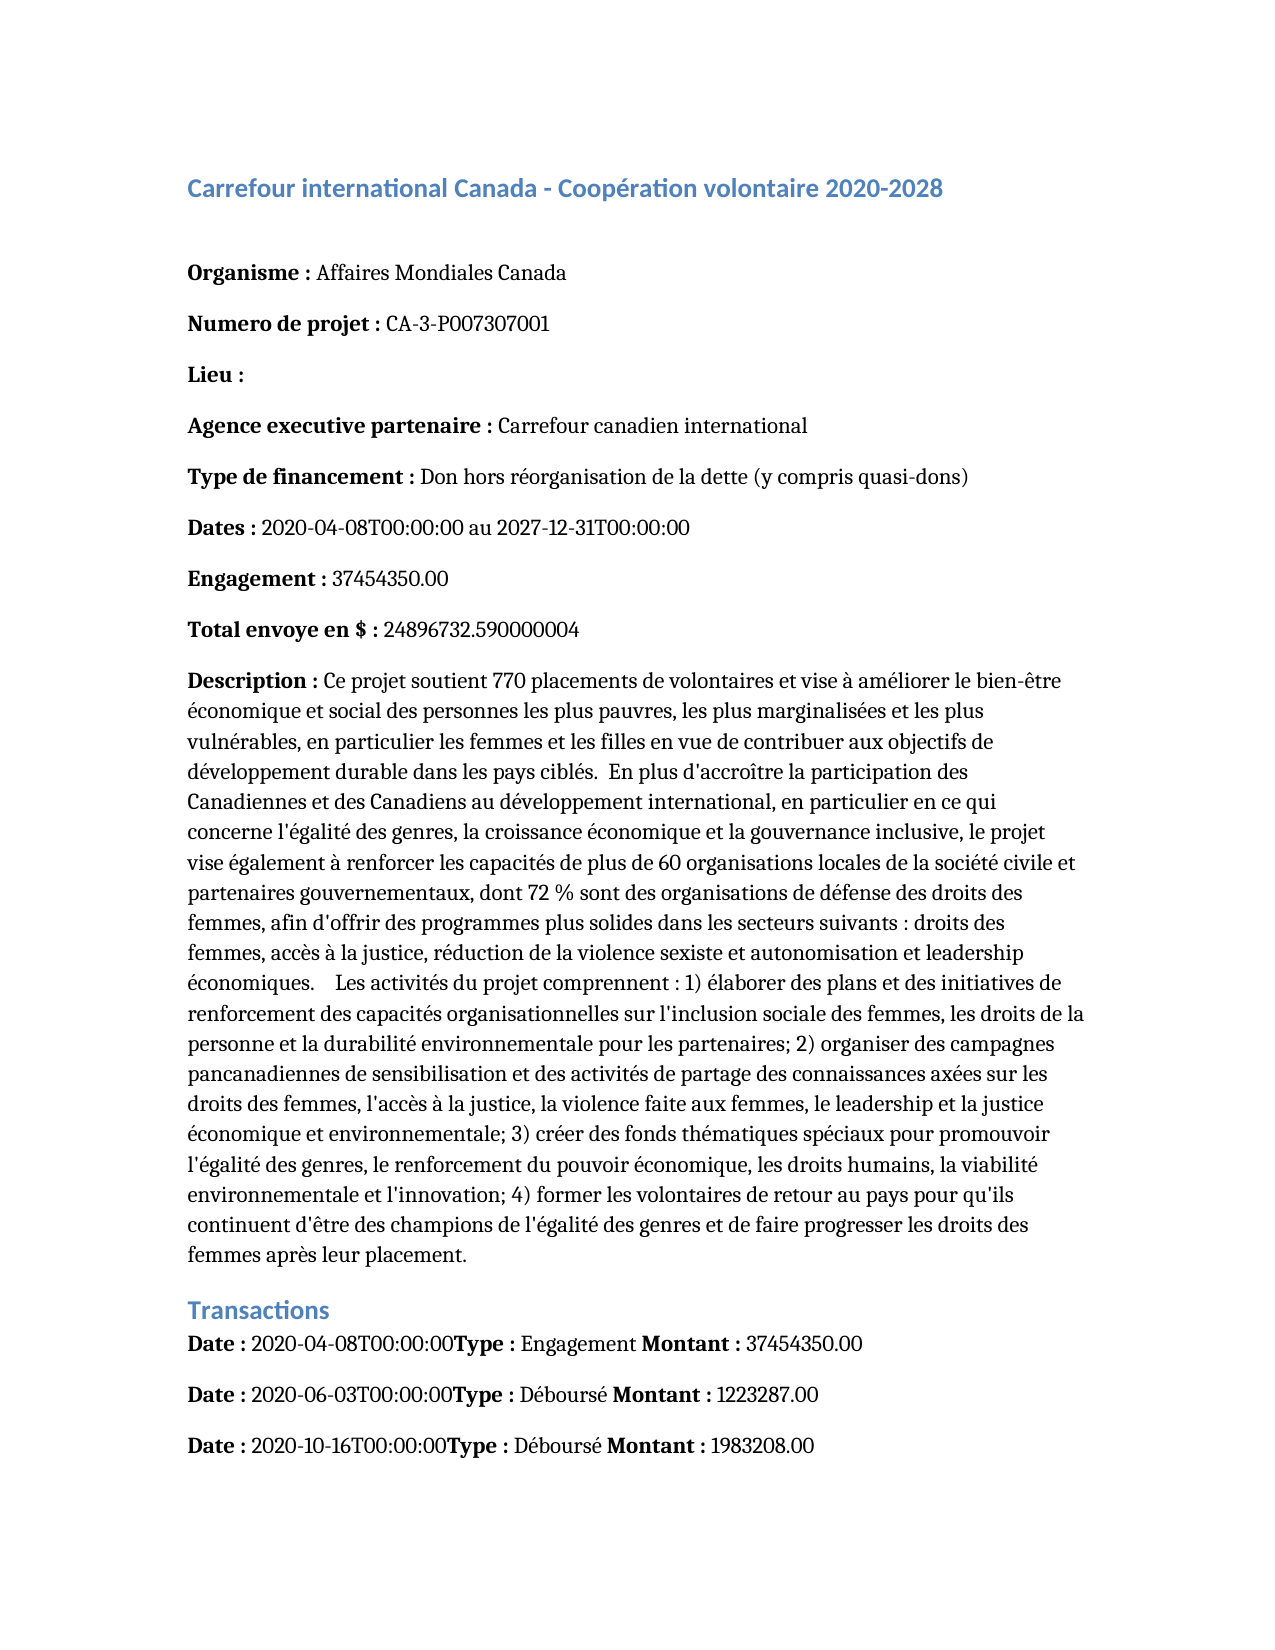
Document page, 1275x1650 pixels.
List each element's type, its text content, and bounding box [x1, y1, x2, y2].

text Description : Ce projet soutient 770 placements de volontaires et vise à améliorer le bien-être économique et social des personnes les plus pauvres, les plus marginalisées et les plus vulnérables, en particulier les femmes et les filles en vue de contribuer aux objectifs de développement durable dans les pays ciblés. En plus d'accroître la participation des Canadiennes et des Canadiens au développement international, en particulier en ce qui concerne l'égalité des genres, la croissance économique et la gouvernance inclusive, le projet vise également à renforcer les capacités de plus de 60 organisations locales de la société civile et partenaires gouvernementaux, dont 72 % sont des organisations de défense des droits des femmes, afin d'offrir des programmes plus solides dans les secteurs suivants : droits des femmes, accès à la justice, réduction de la violence sexiste et autonomisation et leadership économiques. Les activités du projet comprennent : 1) élaborer des plans et des initiatives de renforcement des capacités organisationnelles sur l'inclusion sociale des femmes, les droits de la personne et la durabilité environnementale pour les partenaires; 2) organiser des campagnes pancanadiennes de sensibilisation et des activités de partage des connaissances axées sur les droits des femmes, l'accès à la justice, la violence faite aux femmes, le leadership et la justice économique et environnementale; 3) créer des fonds thématiques spéciaux pour promouvoir l'égalité des genres, le renforcement du pouvoir économique, les droits humains, la viabilité environnementale et l'innovation; 4) former les volontaires de retour au pays pour qu'ils continuent d'être des champions de l'égalité des genres et de faire progresser les droits des femmes après leur placement. [187, 668, 1087, 1268]
text Agence executive partenaire : Carrefour canadien international [187, 413, 1087, 439]
subtitle Transactions [187, 1293, 1087, 1326]
text Date : 2020-06-03T00:00:00Type : Déboursé Montant : 1223287.00 [187, 1382, 1087, 1408]
text Date : 2020-04-08T00:00:00Type : Engagement Montant : 37454350.00 [187, 1331, 1087, 1357]
text Total envoye en $ : 24896732.590000004 [187, 617, 1087, 643]
text Numero de projet : CA-3-P007307001 [187, 311, 1087, 337]
text Date : 2020-10-16T00:00:00Type : Déboursé Montant : 1983208.00 [187, 1433, 1087, 1459]
text Engagement : 37454350.00 [187, 566, 1087, 592]
text Organisme : Affaires Mondiales Canada [187, 260, 1087, 286]
text Lieu : [187, 362, 1087, 388]
subtitle Carrefour international Canada - Coopération volontaire 2020-2028 [187, 171, 1087, 204]
text Type de financement : Don hors réorganisation de la dette (y compris quasi-dons) [187, 464, 1087, 490]
text Dates : 2020-04-08T00:00:00 au 2027-12-31T00:00:00 [187, 515, 1087, 541]
